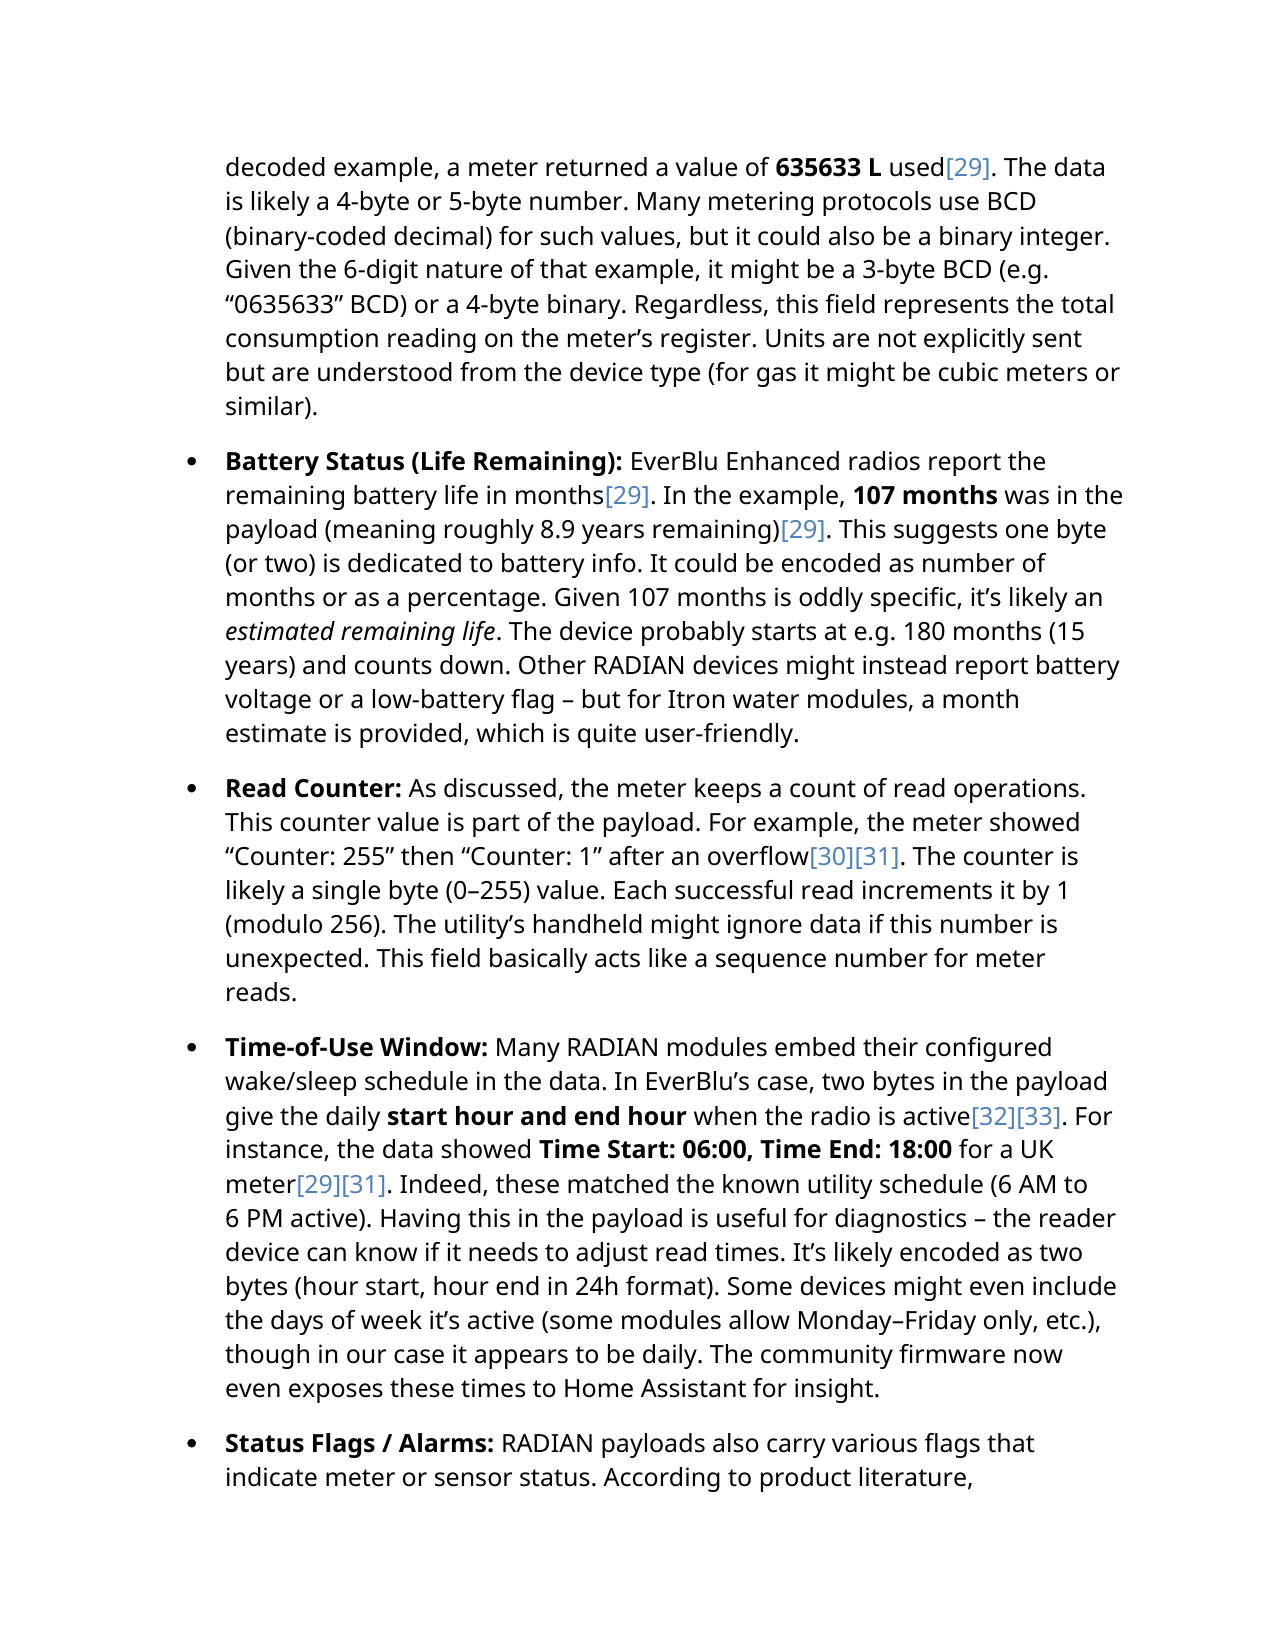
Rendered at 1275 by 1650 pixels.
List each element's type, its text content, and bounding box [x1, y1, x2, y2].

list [187, 150, 1125, 422]
list Time-of-Use Window: Many RADIAN modules embed their configured wake/sleep schedule in the data. In EverBlu’s case, two bytes in the payload give the daily start hour and end hour when the radio is active[32][33]. For instance, the data showed Time Start: 06:00, Time End: 18:00 for a UK meter[29][31]. Indeed, these matched the known utility schedule (6 AM to 6 PM active). Having this in the payload is useful for diagnostics – the reader device can know if it needs to adjust read times. It’s likely encoded as two bytes (hour start, hour end in 24h format). Some devices might even include the days of week it’s active (some modules allow Monday–Friday only, etc.), though in our case it appears to be daily. The community firmware now even exposes these times to Home Assistant for insight. [187, 1030, 1125, 1405]
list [187, 1426, 1125, 1494]
list Battery Status (Life Remaining): EverBlu Enhanced radios report the remaining battery life in months[29]. In the example, 107 months was in the payload (meaning roughly 8.9 years remaining)[29]. This suggests one byte (or two) is dedicated to battery info. It could be encoded as number of months or as a percentage. Given 107 months is oddly specific, it’s likely an estimated remaining life. The device probably starts at e.g. 180 months (15 years) and counts down. Other RADIAN devices might instead report battery voltage or a low-battery flag – but for Itron water modules, a month estimate is provided, which is quite user-friendly. [187, 443, 1125, 750]
list Read Counter: As discussed, the meter keeps a count of read operations. This counter value is part of the payload. For example, the meter showed “Counter: 255” then “Counter: 1” after an overflow[30][31]. The counter is likely a single byte (0–255) value. Each successful read increments it by 1 (modulo 256). The utility’s handheld might ignore data if this number is unexpected. This field basically acts like a sequence number for meter reads. [187, 771, 1125, 1009]
